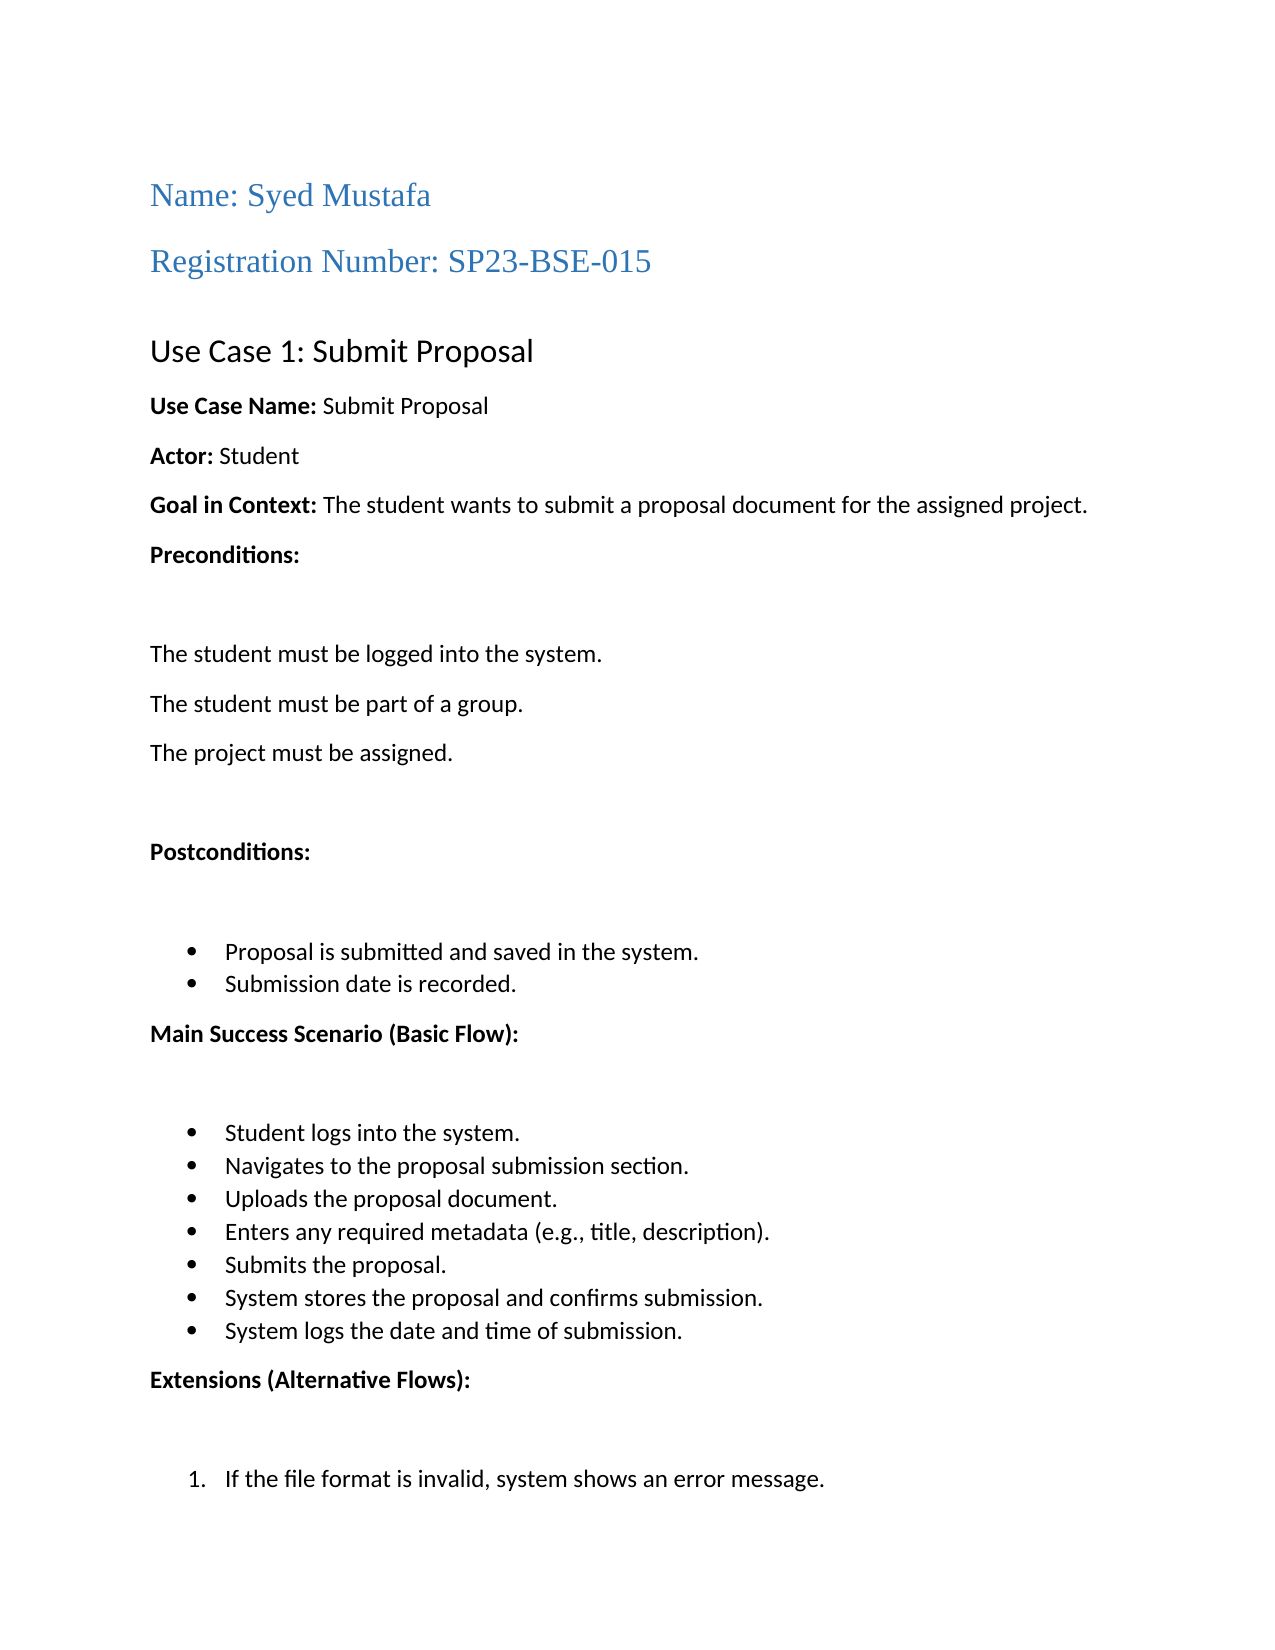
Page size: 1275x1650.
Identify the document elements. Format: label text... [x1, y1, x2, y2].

list System logs the date and time of submission. [187, 1315, 1125, 1345]
text Postconditions: [150, 836, 1125, 867]
text The student must be part of a group. [150, 688, 1125, 718]
text Main Success Scenario (Basic Flow): [150, 1018, 1125, 1049]
list Enters any required metadata (e.g., title, description). [187, 1216, 1125, 1247]
text Use Case Name: Submit Proposal [150, 390, 1125, 421]
text Use Case 1: Submit Proposal [150, 329, 1125, 370]
subtitle Registration Number: SP23-BSE-015 [150, 241, 1125, 280]
list If the file format is invalid, system shows an error message. [187, 1463, 1125, 1494]
text Goal in Context: The student wants to submit a proposal document for the assigned project. [150, 489, 1125, 520]
text Extensions (Alternative Flows): [150, 1364, 1125, 1395]
subtitle Name: Syed Mustafa [150, 175, 1125, 213]
list Navigates to the proposal submission section. [187, 1150, 1125, 1181]
list Student logs into the system. [187, 1117, 1125, 1148]
list Submits the proposal. [187, 1249, 1125, 1279]
list System stores the proposal and confirms submission. [187, 1282, 1125, 1312]
list Uploads the proposal document. [187, 1183, 1125, 1214]
text Actor: Student [150, 440, 1125, 470]
list Submission date is recorded. [187, 968, 1125, 999]
text The student must be logged into the system. [150, 638, 1125, 669]
text Preconditions: [150, 539, 1125, 569]
list Proposal is submitted and saved in the system. [187, 936, 1125, 966]
text The project must be assigned. [150, 737, 1125, 768]
